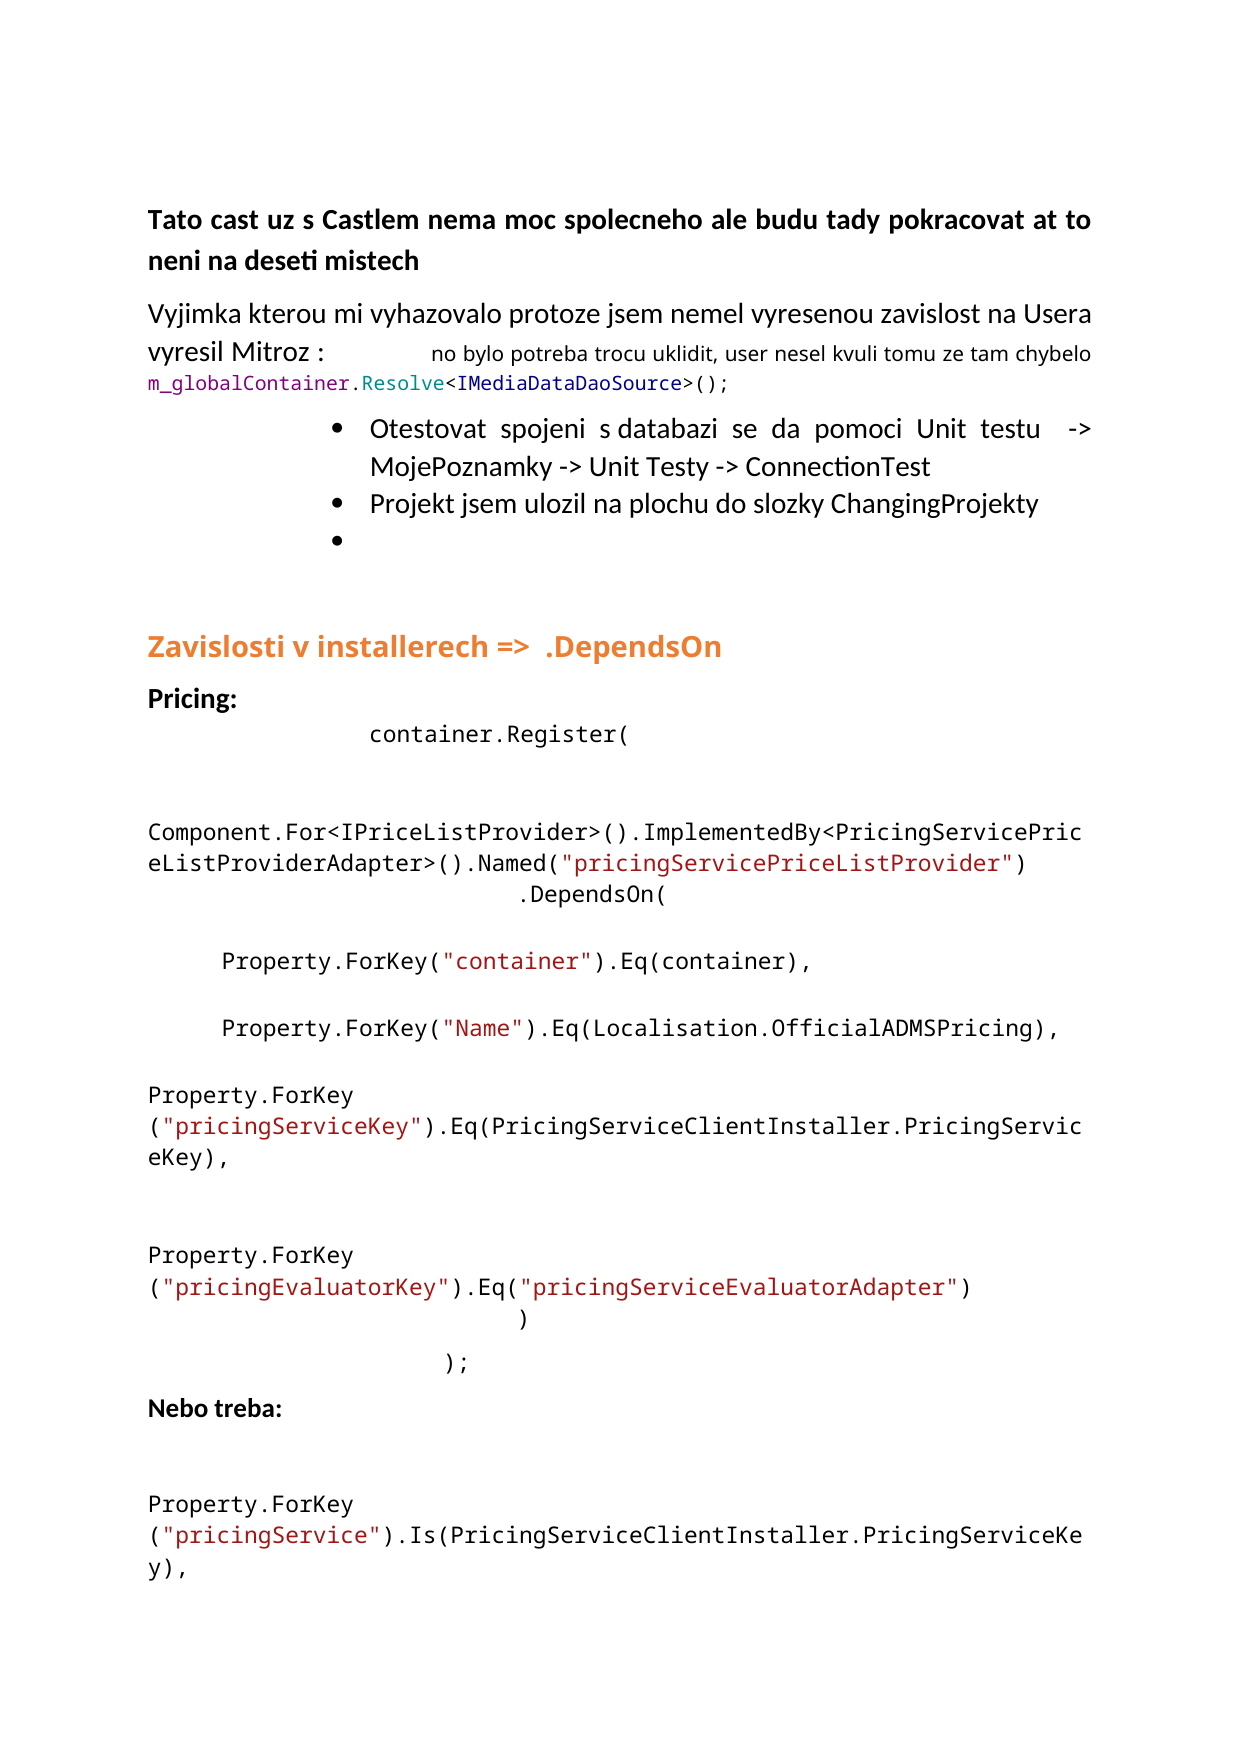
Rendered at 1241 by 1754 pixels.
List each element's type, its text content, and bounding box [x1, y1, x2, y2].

text Tato cast uz s Castlem nema moc spolecneho ale budu tady pokracovat at to neni na deseti mistech [148, 201, 1093, 278]
text Property.ForKey("pricingService").Is(PricingServiceClientInstaller.PricingServiceKey), [148, 1426, 1093, 1582]
text Property.ForKey("pricingEvaluatorKey").Eq("pricingServiceEvaluatorAdapter") [148, 1172, 1093, 1302]
text ); [148, 1346, 1093, 1377]
list Projekt jsem ulozil na plochu do slozky ChangingProjekty [332, 485, 1093, 521]
text container.Register( [148, 717, 1093, 749]
list Otestovat spojeni s databazi se da pomoci Unit testu -> MojePoznamky -> Unit Testy -> ConnectionTest [332, 410, 1093, 483]
text Component.For<IPriceListProvider>().ImplementedBy<PricingServicePriceListProviderAdapter>().Named("pricingServicePriceListProvider") [148, 749, 1093, 878]
subtitle Zavislosti v installerech => .DependsOn [148, 626, 1093, 666]
text ) [148, 1302, 1093, 1333]
text Pricing: [148, 680, 1093, 716]
text Nebo treba: [148, 1391, 1093, 1424]
text Vyjimka kterou mi vyhazovalo protoze jsem nemel vyresenou zavislost na Usera vyresil Mitroz : no bylo potreba trocu uklidit, user nesel kvuli tomu ze tam chybelo m_globalContainer.Resolve<IMediaDataDaoSource>(); [148, 295, 1093, 397]
text .DependsOn( [148, 878, 1093, 909]
text Property.ForKey("pricingServiceKey").Eq(PricingServiceClientInstaller.PricingServiceKey), [148, 1043, 1093, 1172]
text Property.ForKey("container").Eq(container), [148, 909, 1093, 976]
text Property.ForKey("Name").Eq(Localisation.OfficialADMSPricing), [148, 976, 1093, 1043]
